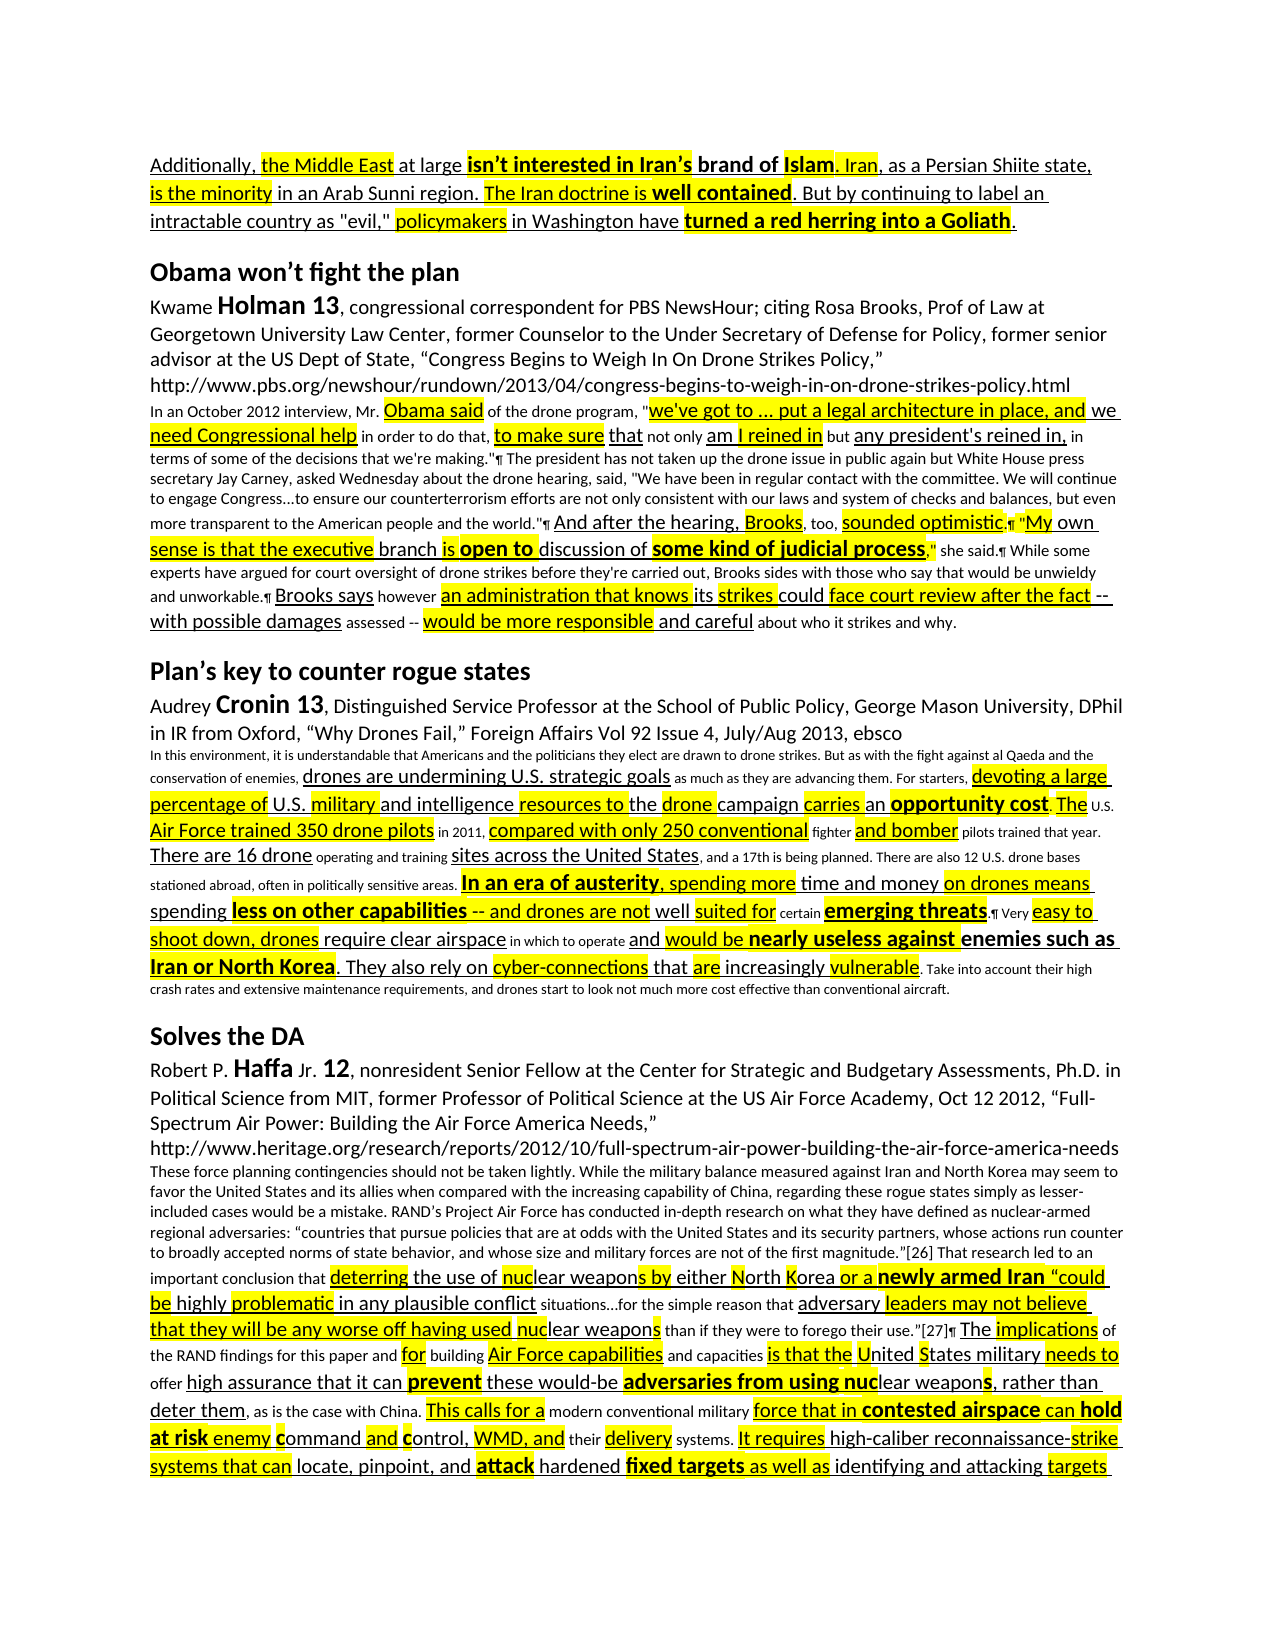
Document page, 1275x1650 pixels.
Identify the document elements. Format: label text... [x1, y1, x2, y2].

text In an October 2012 interview, Mr. Obama said of the drone program, "we've got to ... put a legal architecture in place, and we need Congressional help in order to do that, to make sure that not only am I reined in but any president's reined in, in terms of some of the decisions that we're making."¶ The president has not taken up the drone issue in public again but White House press secretary Jay Carney, asked Wednesday about the drone hearing, said, "We have been in regular contact with the committee. We will continue to engage Congress...to ensure our counterterrorism efforts are not only consistent with our laws and system of checks and balances, but even more transparent to the American people and the world."¶ And after the hearing, Brooks, too, sounded optimistic.¶ "My own sense is that the executive branch is open to discussion of some kind of judicial process," she said.¶ While some experts have argued for court oversight of drone strikes before they're carried out, Brooks sides with those who say that would be unwieldy and unworkable.¶ Brooks says however an administration that knows its strikes could face court review after the fact -- with possible damages assessed -- would be more responsible and careful about who it strikes and why. [150, 397, 1125, 633]
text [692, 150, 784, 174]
text In this environment, it is understandable that Americans and the politicians they elect are drawn to drone strikes. But as with the fight against al Qaeda and the conservation of enemies, drones are undermining U.S. strategic goals as much as they are advancing them. For starters, devoting a large percentage of U.S. military and intelligence resources to the drone campaign carries an opportunity cost. The U.S. Air Force trained 350 drone pilots in 2011, compared with only 250 conventional fighter and bomber pilots trained that year. There are 16 drone operating and training sites across the United States, and a 17th is being planned. There are also 12 U.S. drone bases stationed abroad, often in politically sensitive areas. In an era of austerity, spending more time and money on drones means spending less on other capabilities -- and drones are not well suited for certain emerging threats.¶ Very easy to shoot down, drones require clear airspace in which to operate and would be nearly useless against enemies such as Iran or North Korea. They also rely on cyber-connections that are increasingly vulnerable. Take into account their high crash rates and extensive maintenance requirements, and drones start to look not much more cost effective than conventional aircraft. [150, 746, 1125, 998]
text Robert P. Haffa Jr. 12, nonresident Senior Fellow at the Center for Strategic and Budgetary Assessments, Ph.D. in Political Science from MIT, former Professor of Political Science at the US Air Force Academy, Oct 12 2012, “Full-Spectrum Air Power: Building the Air Force America Needs,” http://www.heritage.org/research/reports/2012/10/full-spectrum-air-power-building-the-air-force-america-needs [150, 1052, 1125, 1161]
text Additionally, the Middle East at large isn’t interested in Iran’s brand of Islam. Iran, as a Persian Shiite state, is the minority in an Arab Sunni region. The Iran doctrine is well contained. But by continuing to label an intractable country as "evil," policymakers in Washington have turned a red herring into a Goliath. [792, 150, 1095, 234]
subtitle Solves the DA [150, 1019, 1125, 1052]
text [150, 1161, 1125, 1479]
subtitle Plan’s key to counter rogue states [150, 654, 1125, 687]
text Audrey Cronin 13, Distinguished Service Professor at the School of Public Policy, George Mason University, DPhil in IR from Oxford, “Why Drones Fail,” Foreign Affairs Vol 92 Issue 4, July/Aug 2013, ebsco [150, 687, 1125, 746]
subtitle Obama won’t fight the plan [150, 255, 1125, 288]
text Kwame Holman 13, congressional correspondent for PBS NewsHour; citing Rosa Brooks, Prof of Law at Georgetown University Law Center, former Counselor to the Under Secretary of Defense for Policy, former senior advisor at the US Dept of State, “Congress Begins to Weigh In On Drone Strikes Policy,” http://www.pbs.org/newshour/rundown/2013/04/congress-begins-to-weigh-in-on-drone-strikes-policy.html [150, 288, 1125, 397]
